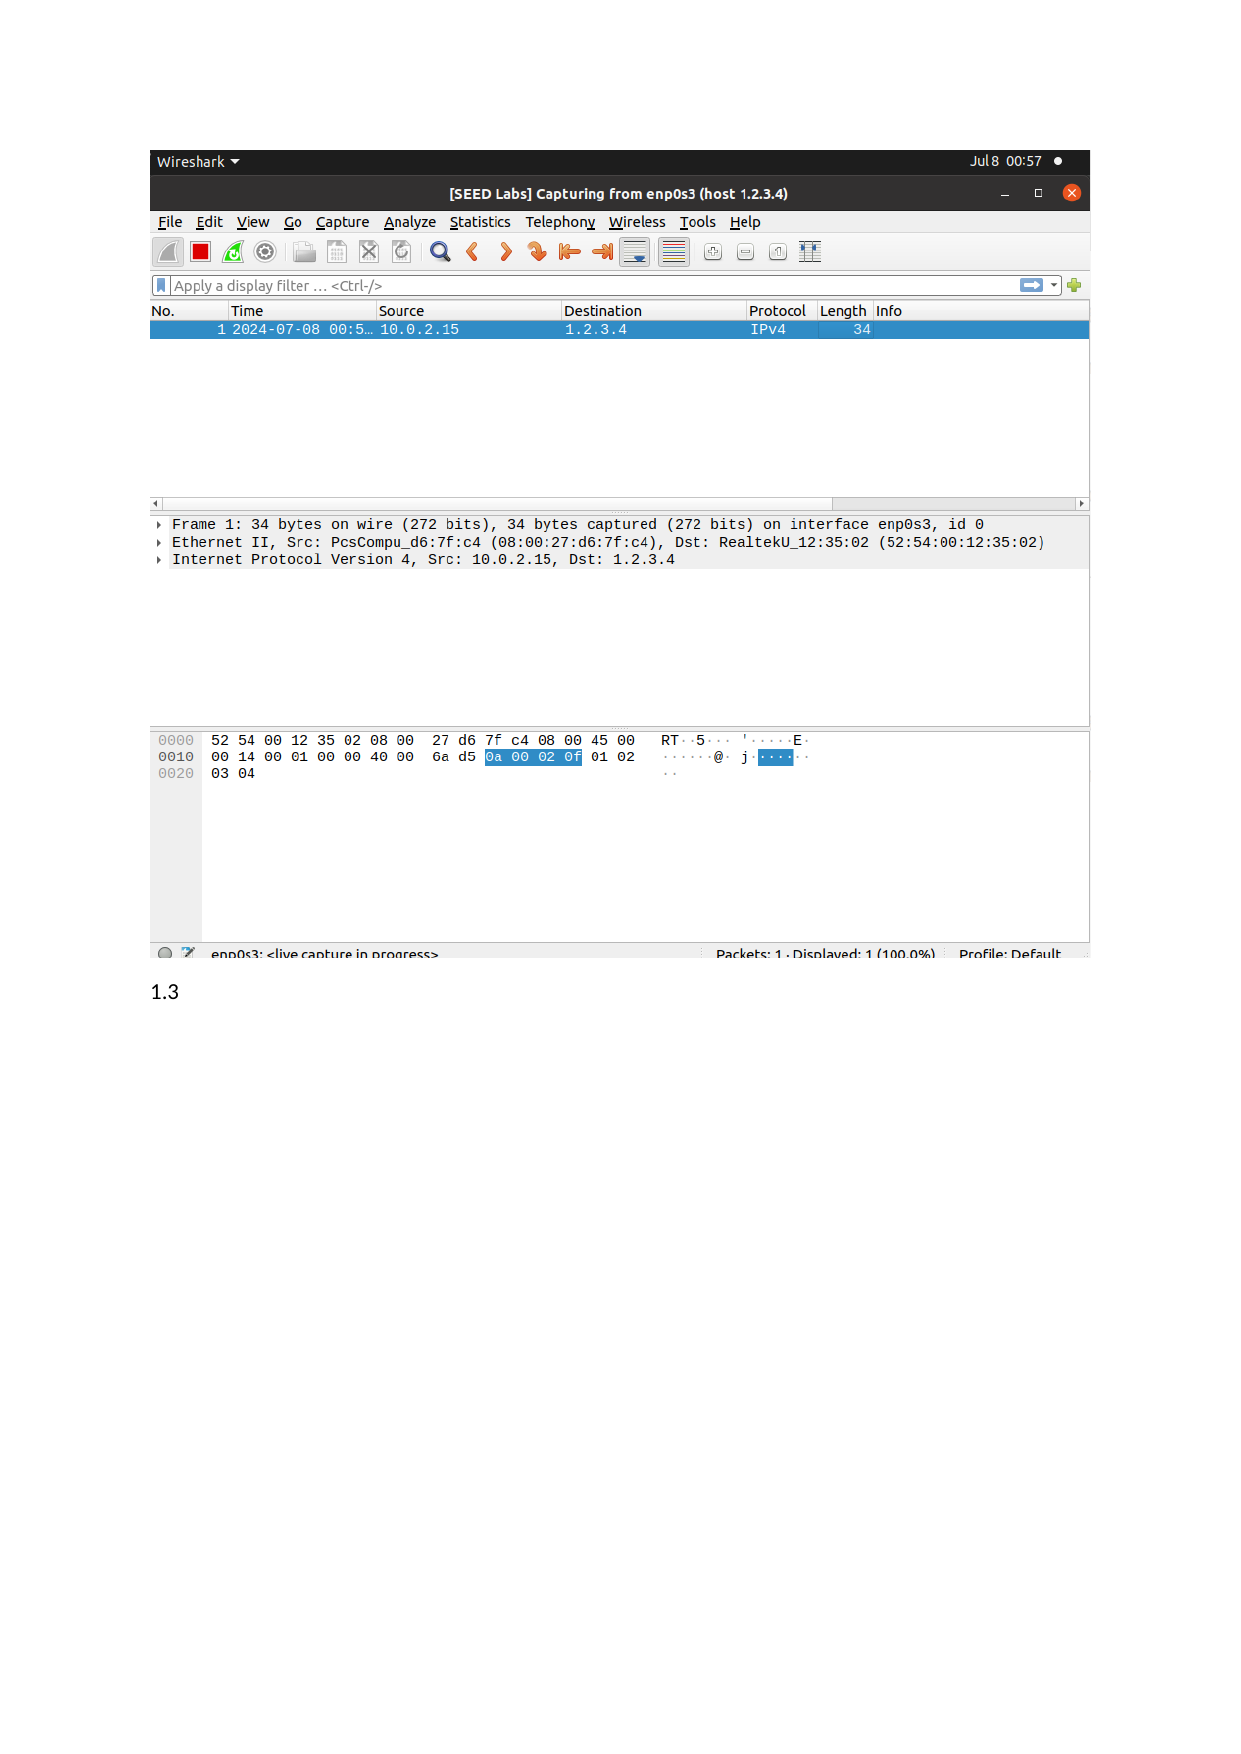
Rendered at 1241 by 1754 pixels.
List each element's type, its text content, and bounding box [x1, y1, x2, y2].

picture [150, 150, 1091, 958]
text 1.3 [150, 977, 1090, 1005]
